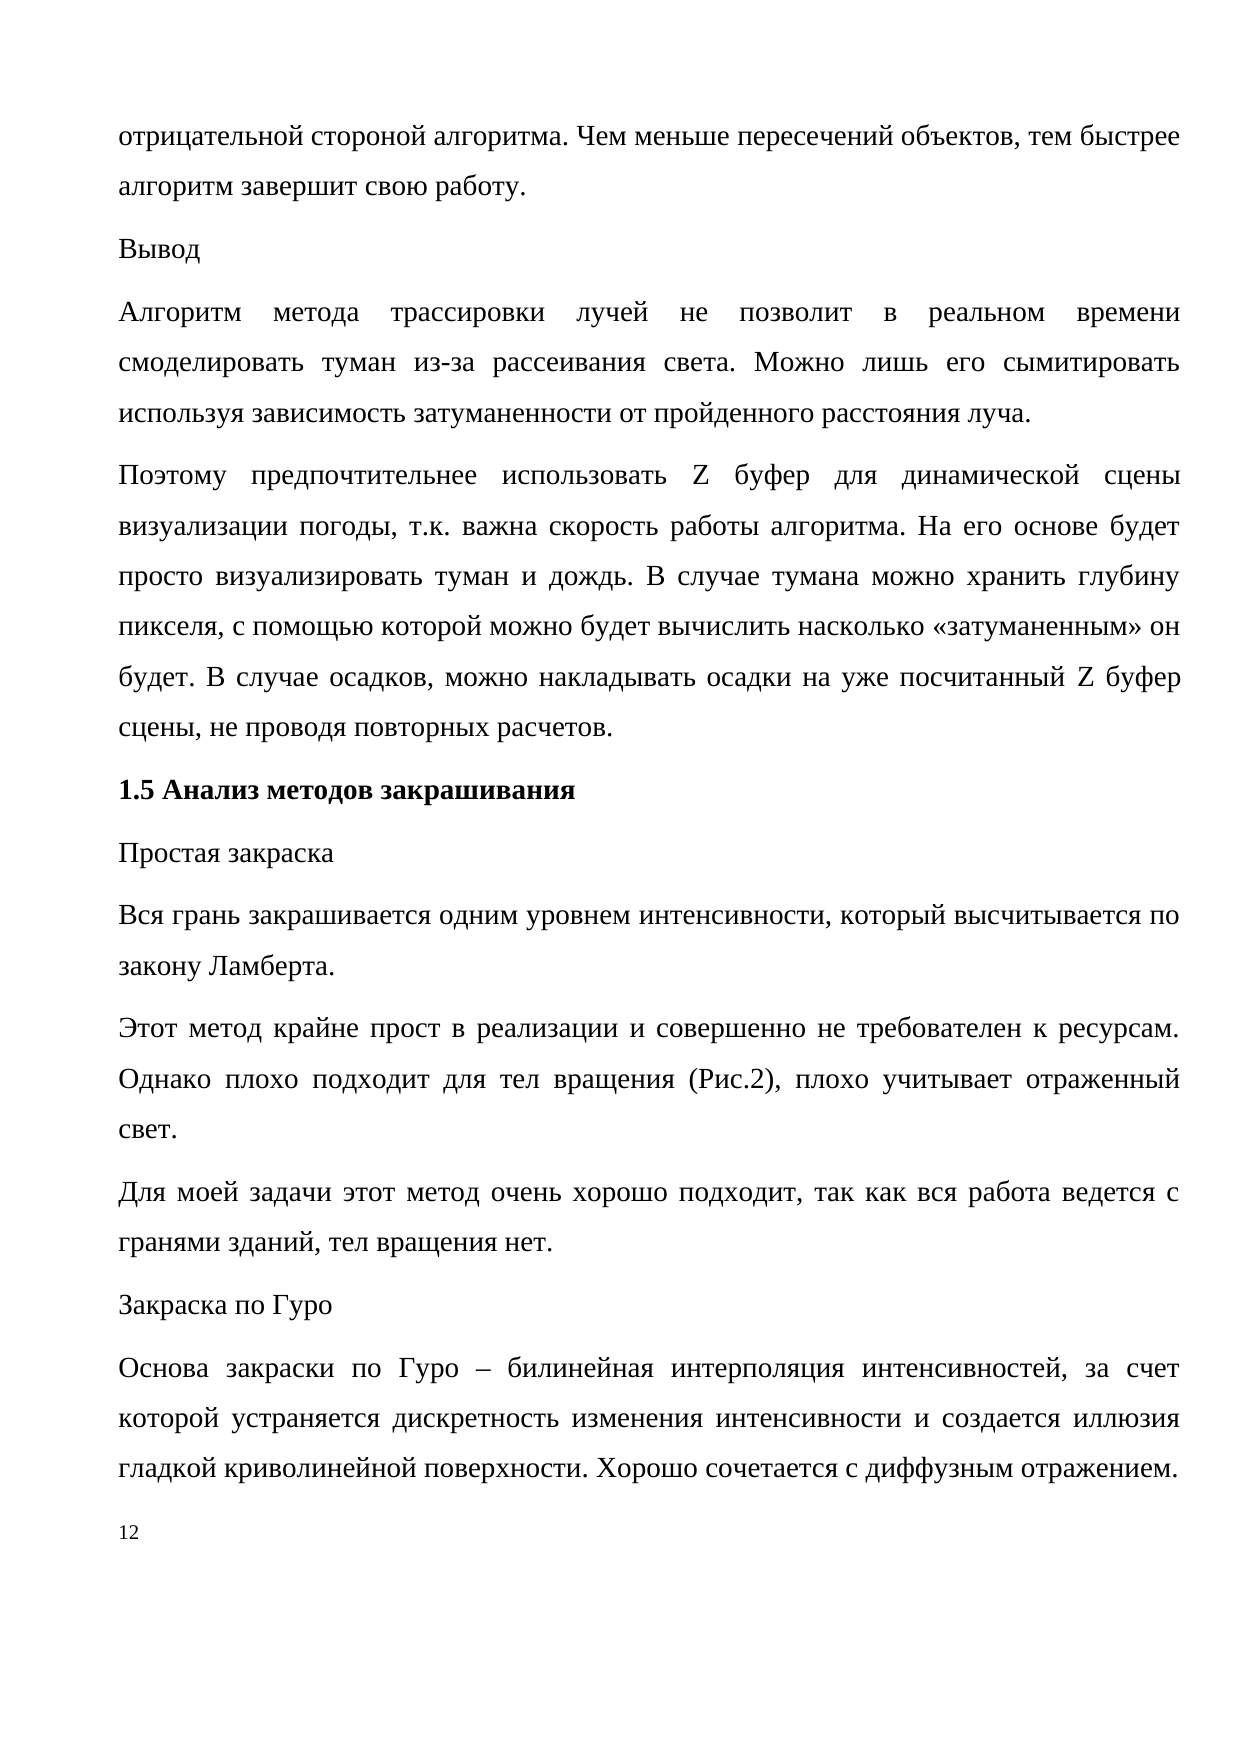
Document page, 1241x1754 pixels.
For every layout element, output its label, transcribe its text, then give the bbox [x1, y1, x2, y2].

text Для моей задачи этот метод очень хорошо подходит, так как вся работа ведется с гранями зданий, тел вращения нет. [118, 1174, 1181, 1258]
text Вся грань закрашивается одним уровнем интенсивности, который высчитывается по закону Ламберта. [118, 897, 1181, 981]
text Закраска по Гуро [118, 1287, 1181, 1321]
text Этот метод крайне прост в реализации и совершенно не требователен к ресурсам. Однако плохо подходит для тел вращения (Рис.2), плохо учитывает отраженный свет. [118, 1011, 1181, 1145]
subtitle 1.5 Анализ методов закрашивания [118, 772, 1181, 805]
text Алгоритм метода трассировки лучей не позволит в реальном времени смоделировать туман из-за рассеивания света. Можно лишь его сымитировать используя зависимость затуманенности от пройденного расстояния луча. [118, 294, 1181, 428]
text Основа закраски по Гуро – билинейная интерполяция интенсивностей, за счет которой устраняется дискретность изменения интенсивности и создается иллюзия гладкой криволинейной поверхности. Хорошо сочетается с диффузным отражением. [118, 1350, 1181, 1484]
text Вывод [118, 231, 1181, 265]
text Поэтому предпочтительнее использовать Z буфер для динамической сцены визуализации погоды, т.к. важна скорость работы алгоритма. На его основе будет просто визуализировать туман и дождь. В случае тумана можно хранить глубину пикселя, с помощью которой можно будет вычислить насколько «затуманенным» он будет. В случае осадков, можно накладывать осадки на уже посчитанный Z буфер сцены, не проводя повторных расчетов. [118, 457, 1181, 743]
text Простая закраска [118, 835, 1181, 868]
